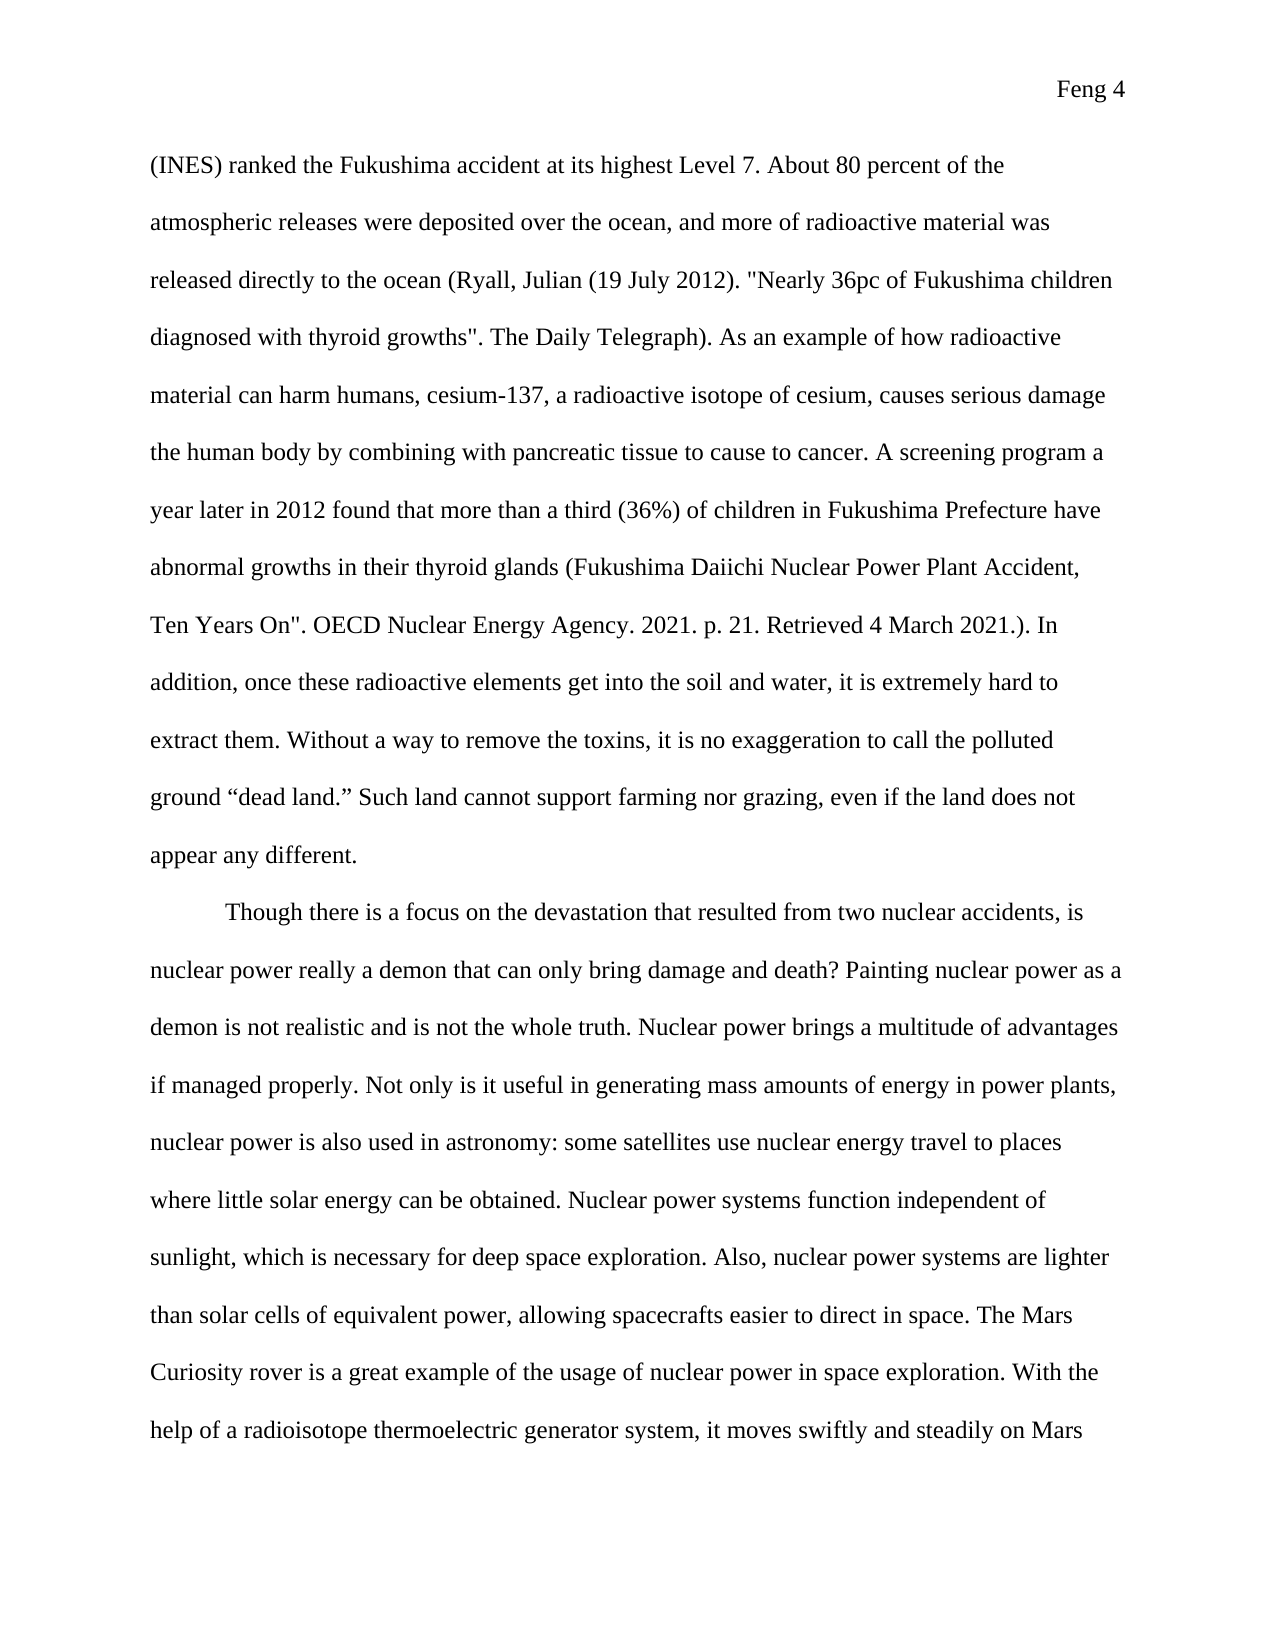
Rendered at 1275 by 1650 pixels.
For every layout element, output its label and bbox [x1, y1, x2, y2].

text [150, 897, 1125, 1444]
text [150, 150, 1125, 869]
